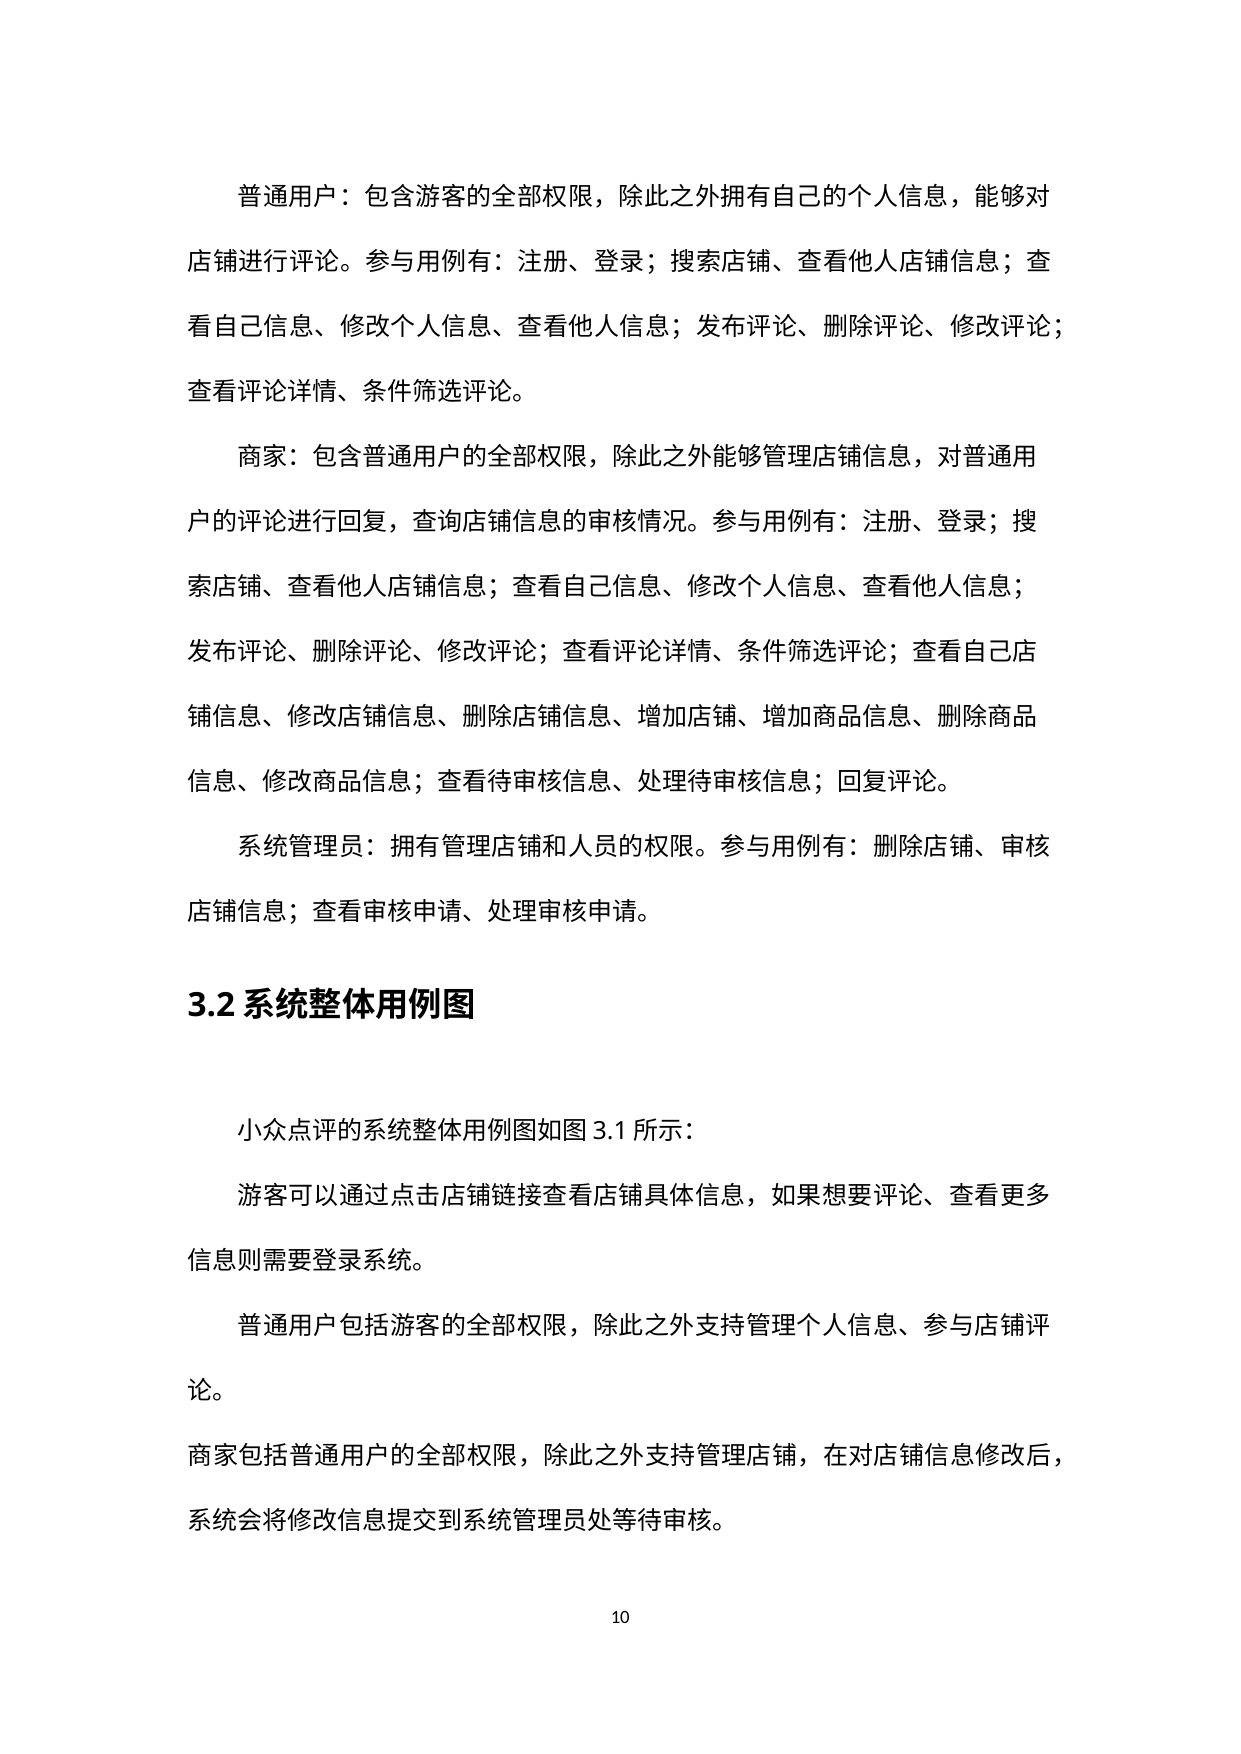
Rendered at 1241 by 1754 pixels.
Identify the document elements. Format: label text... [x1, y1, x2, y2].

text 普通用户包括游客的全部权限，除此之外支持管理个人信息、参与店铺评论。 [187, 1291, 1053, 1421]
text 系统管理员：拥有管理店铺和人员的权限。参与用例有：删除店铺、审核店铺信息；查看审核申请、处理审核申请。 [187, 812, 1053, 942]
text 小众点评的系统整体用例图如图3.1所示： [187, 1096, 1053, 1161]
text 游客可以通过点击店铺链接查看店铺具体信息，如果想要评论、查看更多信息则需要登录系统。 [187, 1161, 1053, 1291]
text 商家包括普通用户的全部权限，除此之外支持管理店铺，在对店铺信息修改后，系统会将修改信息提交到系统管理员处等待审核。 [187, 1421, 1053, 1551]
text 商家：包含普通用户的全部权限，除此之外能够管理店铺信息，对普通用户的评论进行回复，查询店铺信息的审核情况。参与用例有：注册、登录；搜索店铺、查看他人店铺信息；查看自己信息、修改个人信息、查看他人信息；发布评论、删除评论、修改评论；查看评论详情、条件筛选评论；查看自己店铺信息、修改店铺信息、删除店铺信息、增加店铺、增加商品信息、删除商品信息、修改商品信息；查看待审核信息、处理待审核信息；回复评论。 [187, 422, 1053, 812]
subtitle 3.2系统整体用例图 [187, 969, 1053, 1034]
text 普通用户：包含游客的全部权限，除此之外拥有自己的个人信息，能够对店铺进行评论。参与用例有：注册、登录；搜索店铺、查看他人店铺信息；查看自己信息、修改个人信息、查看他人信息；发布评论、删除评论、修改评论；查看评论详情、条件筛选评论。 [187, 162, 1053, 422]
